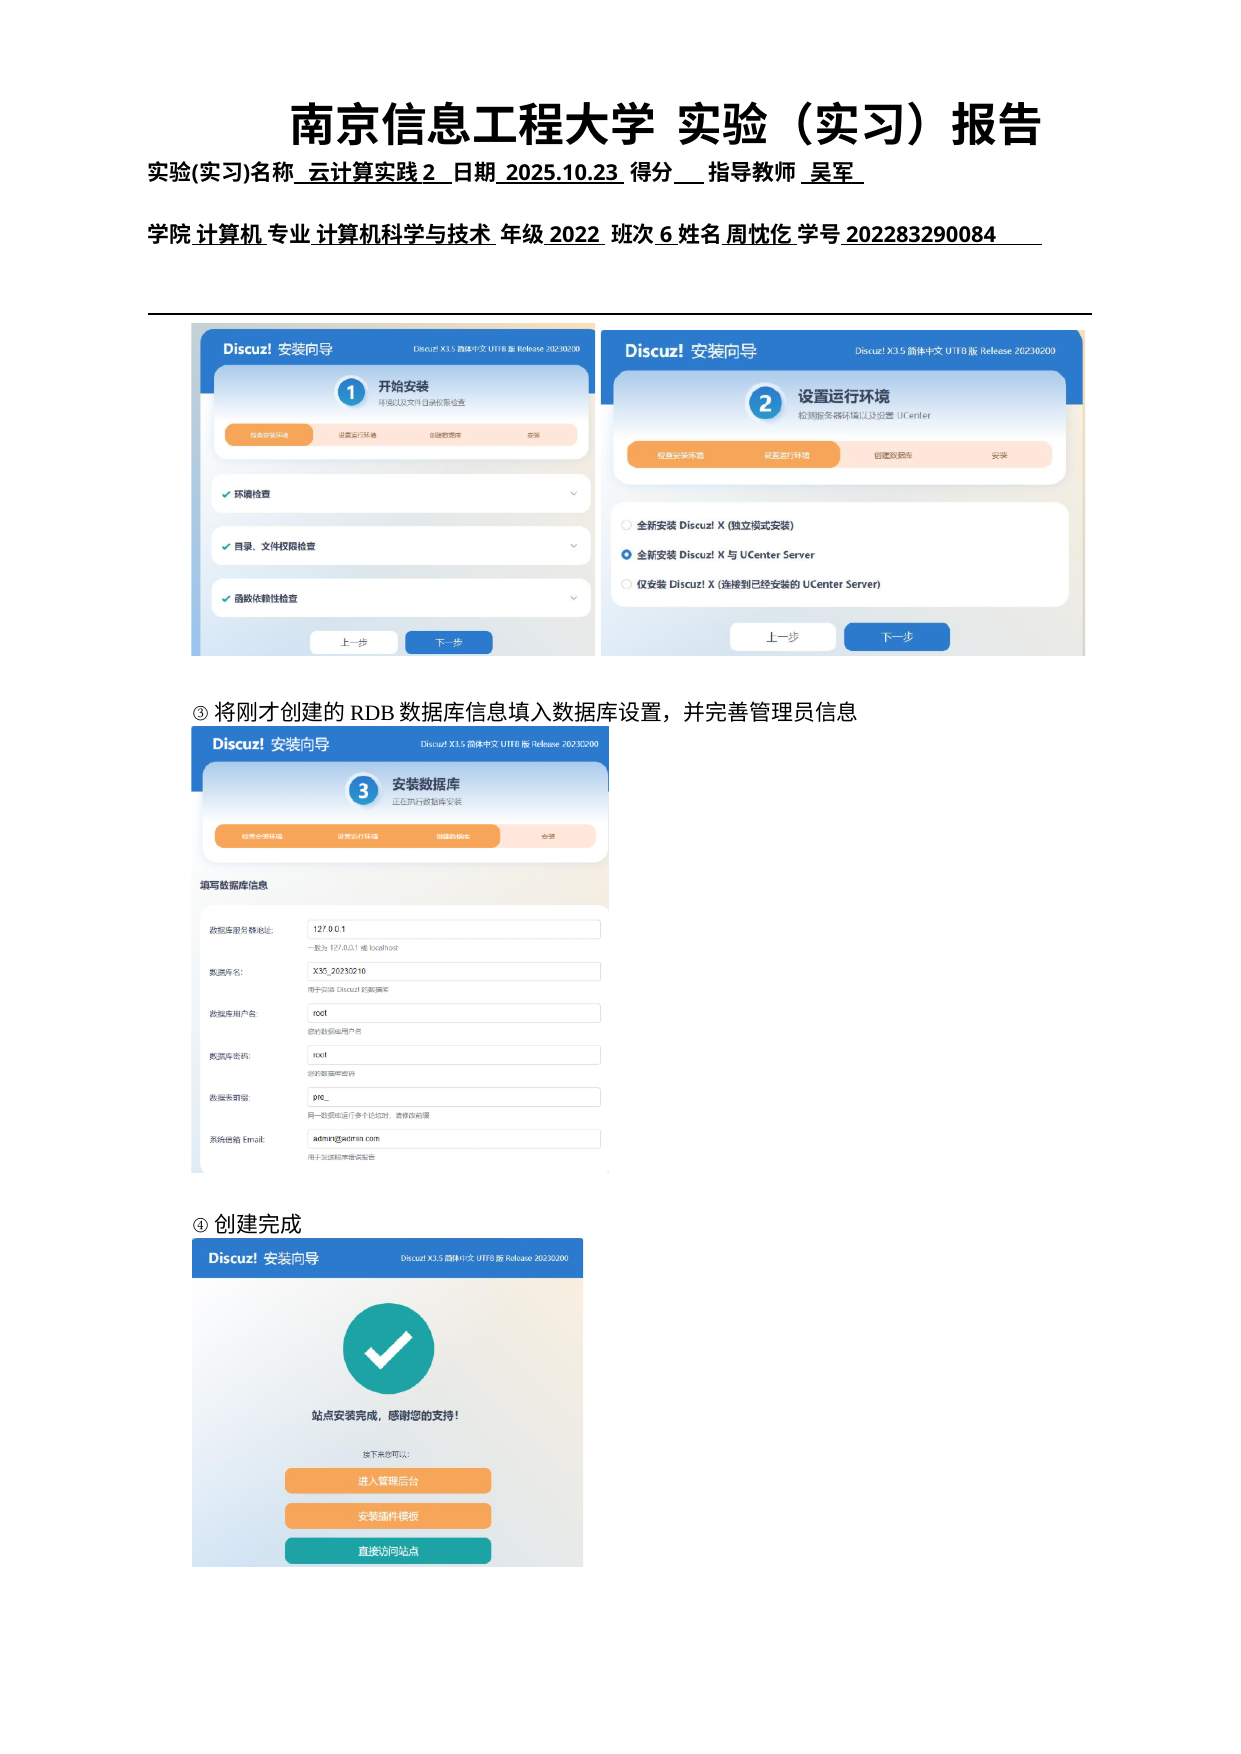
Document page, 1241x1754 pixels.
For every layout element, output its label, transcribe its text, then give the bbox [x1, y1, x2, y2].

picture [600, 330, 1086, 656]
picture [192, 1238, 584, 1567]
text ④ 创建完成 [191, 1206, 1092, 1239]
picture [191, 726, 609, 1173]
picture [191, 323, 596, 656]
